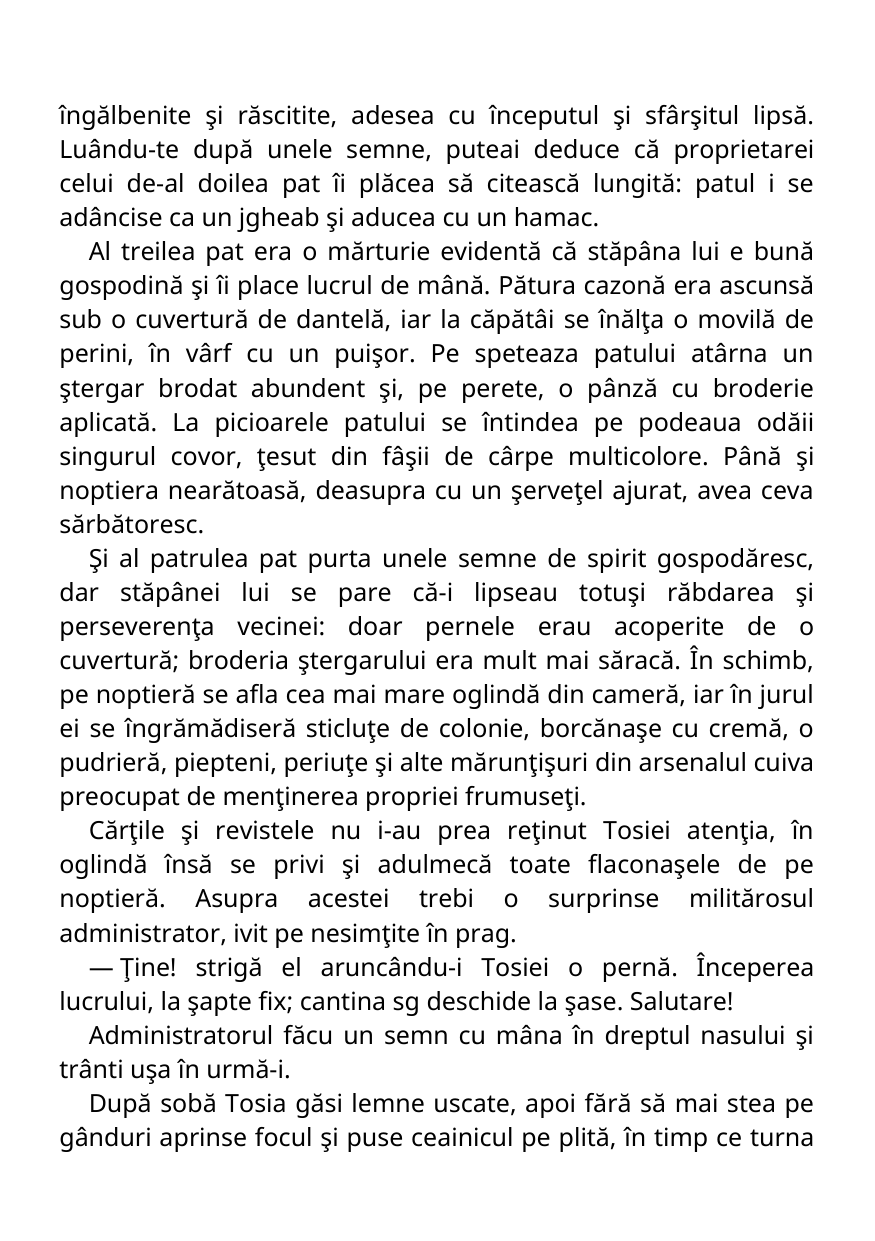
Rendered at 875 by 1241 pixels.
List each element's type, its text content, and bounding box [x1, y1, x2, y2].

text Al treilea pat era o mărturie evidentă că stăpâna lui e bună gospodină şi îi place lucrul de mână. Pătura cazonă era ascunsă sub o cuvertură de dantelă, iar la căpătâi se înălţa o movilă de perini, în vârf cu un puişor. Pe speteaza patului atârna un ştergar brodat abundent şi, pe perete, o pânză cu broderie aplicată. La picioarele patului se întindea pe podeaua odăii singurul covor, ţesut din fâşii de cârpe multicolore. Până şi noptiera nearătoasă, deasupra cu un şerveţel ajurat, avea ceva sărbătoresc. [59, 234, 815, 541]
text — Ţine! strigă el aruncându-i Tosiei o pernă. Începerea lucrului, la şapte fix; cantina sg deschide la şase. Salutare! [59, 949, 815, 1017]
text Cărţile şi revistele nu i-au prea reţinut Tosiei atenţia, în oglindă însă se privi şi adulmecă toate flaconaşele de pe noptieră. Asupra acestei trebi o surprinse militărosul administrator, ivit pe nesimţite în prag. [59, 813, 815, 949]
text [59, 1086, 815, 1154]
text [59, 98, 815, 234]
text Administratorul făcu un semn cu mâna în dreptul nasului şi trânti uşa în urmă-i. [59, 1017, 815, 1086]
text Şi al patrulea pat purta unele semne de spirit gospodăresc, dar stăpânei lui se pare că-i lipseau totuşi răbdarea şi perseverenţa vecinei: doar pernele erau acoperite de o cuvertură; broderia ştergarului era mult mai săracă. În schimb, pe noptieră se afla cea mai mare oglindă din cameră, iar în jurul ei se îngrămădiseră sticluţe de colonie, borcănaşe cu cremă, o pudrieră, piepteni, periuţe şi alte mărunţişuri din arsenalul cuiva preocupat de menţinerea propriei frumuseţi. [59, 541, 815, 813]
